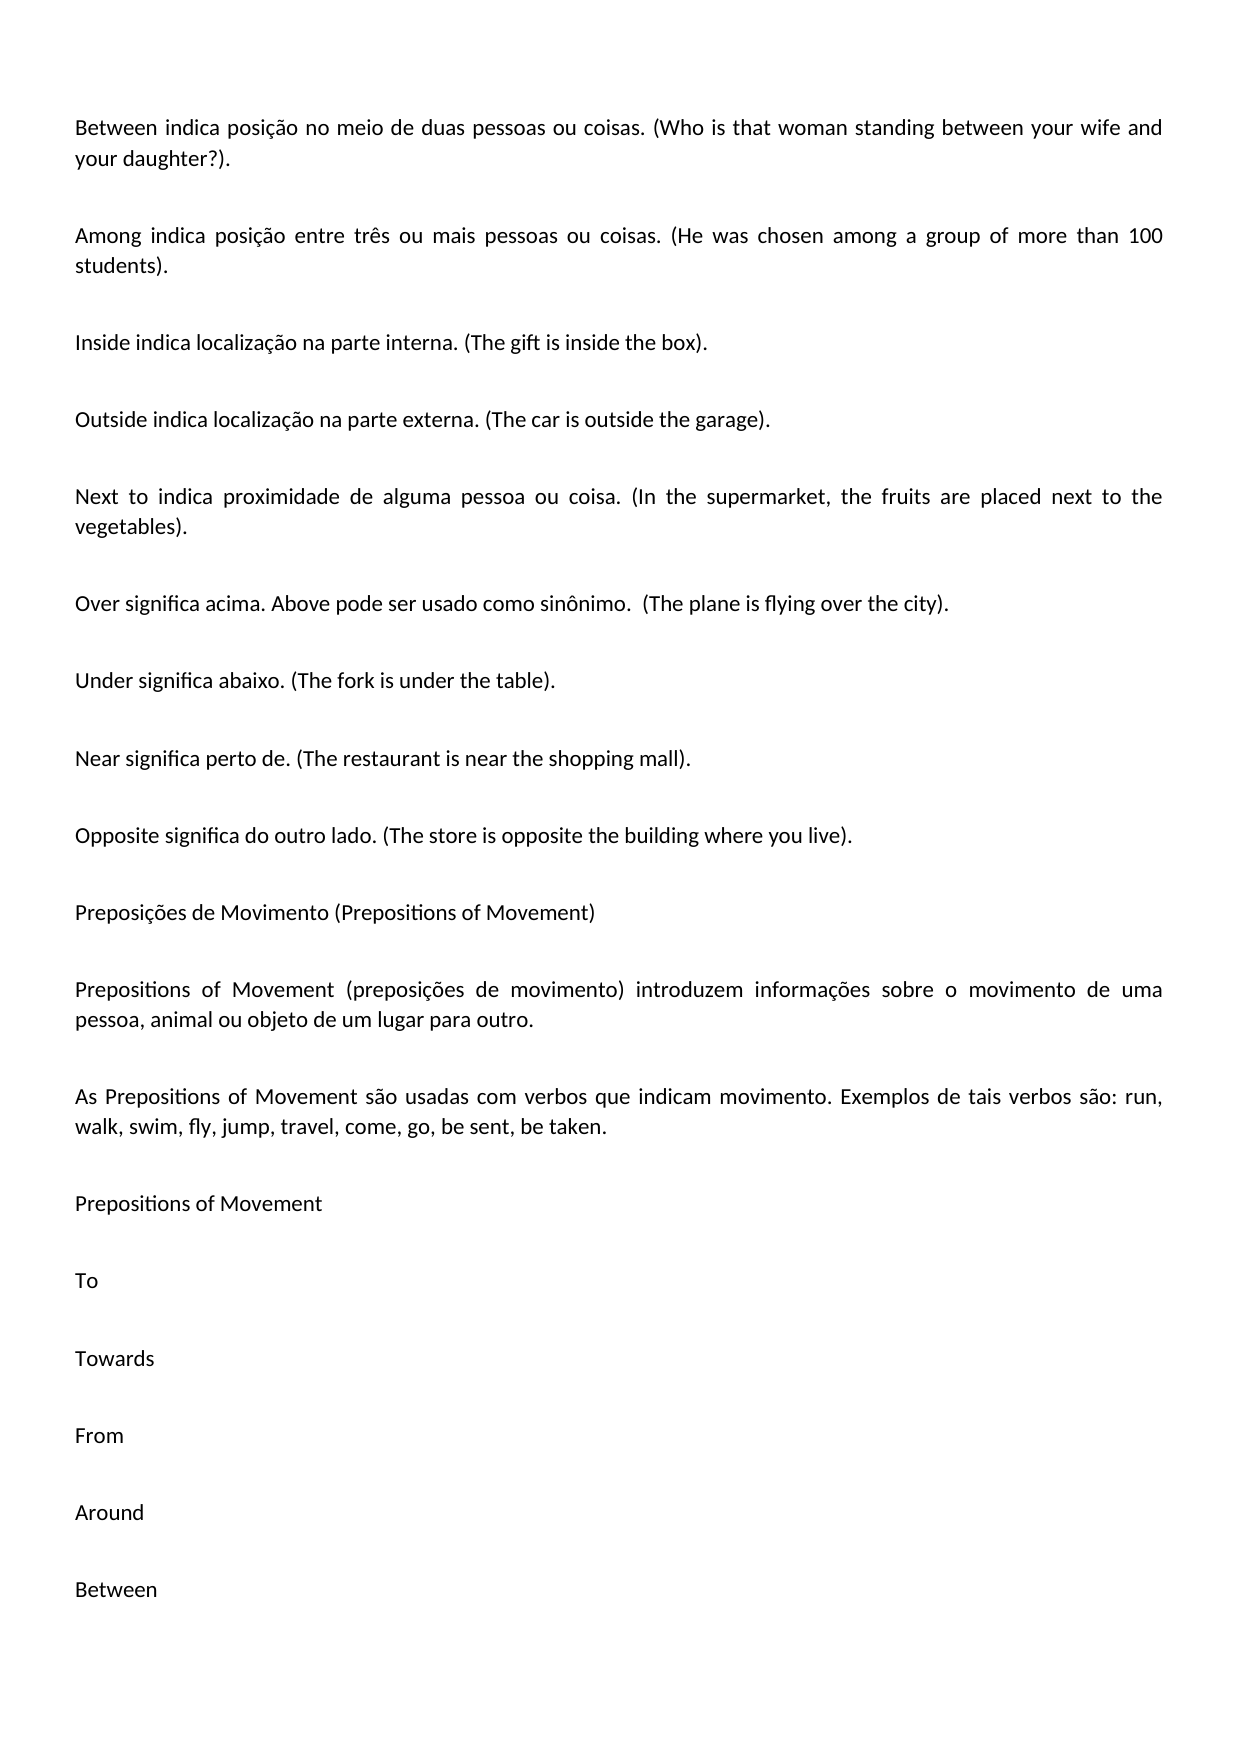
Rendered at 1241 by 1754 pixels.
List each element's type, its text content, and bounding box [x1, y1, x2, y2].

text Around [75, 1498, 1165, 1526]
text Prepositions of Movement (preposições de movimento) introduzem informações sobre o movimento de uma pessoa, animal ou objeto de um lugar para outro. [75, 975, 1165, 1033]
text Towards [75, 1344, 1165, 1372]
text Opposite significa do outro lado. (The store is opposite the building where you live). [75, 821, 1165, 849]
text Over significa acima. Above pode ser usado como sinônimo. (The plane is flying over the city). [75, 589, 1165, 618]
text Preposições de Movimento (Prepositions of Movement) [75, 898, 1165, 926]
text As Prepositions of Movement são usadas com verbos que indicam movimento. Exemplos de tais verbos são: run, walk, swim, fly, jump, travel, come, go, be sent, be taken. [75, 1082, 1165, 1141]
text Next to indica proximidade de alguma pessoa ou coisa. (In the supermarket, the fruits are placed next to the vegetables). [75, 482, 1165, 541]
text Inside indica localização na parte interna. (The gift is inside the box). [75, 328, 1165, 356]
text From [75, 1421, 1165, 1449]
text Outside indica localização na parte externa. (The car is outside the garage). [75, 405, 1165, 433]
text Prepositions of Movement [75, 1189, 1165, 1218]
text Among indica posição entre três ou mais pessoas ou coisas. (He was chosen among a group of more than 100 students). [75, 221, 1165, 279]
text Between indica posição no meio de duas pessoas ou coisas. (Who is that woman standing between your wife and your daughter?). [75, 113, 1165, 172]
text To [75, 1267, 1165, 1295]
text Under significa abaixo. (The fork is under the table). [75, 667, 1165, 695]
text Near significa perto de. (The restaurant is near the shopping mall). [75, 744, 1165, 772]
text Between [75, 1575, 1165, 1603]
